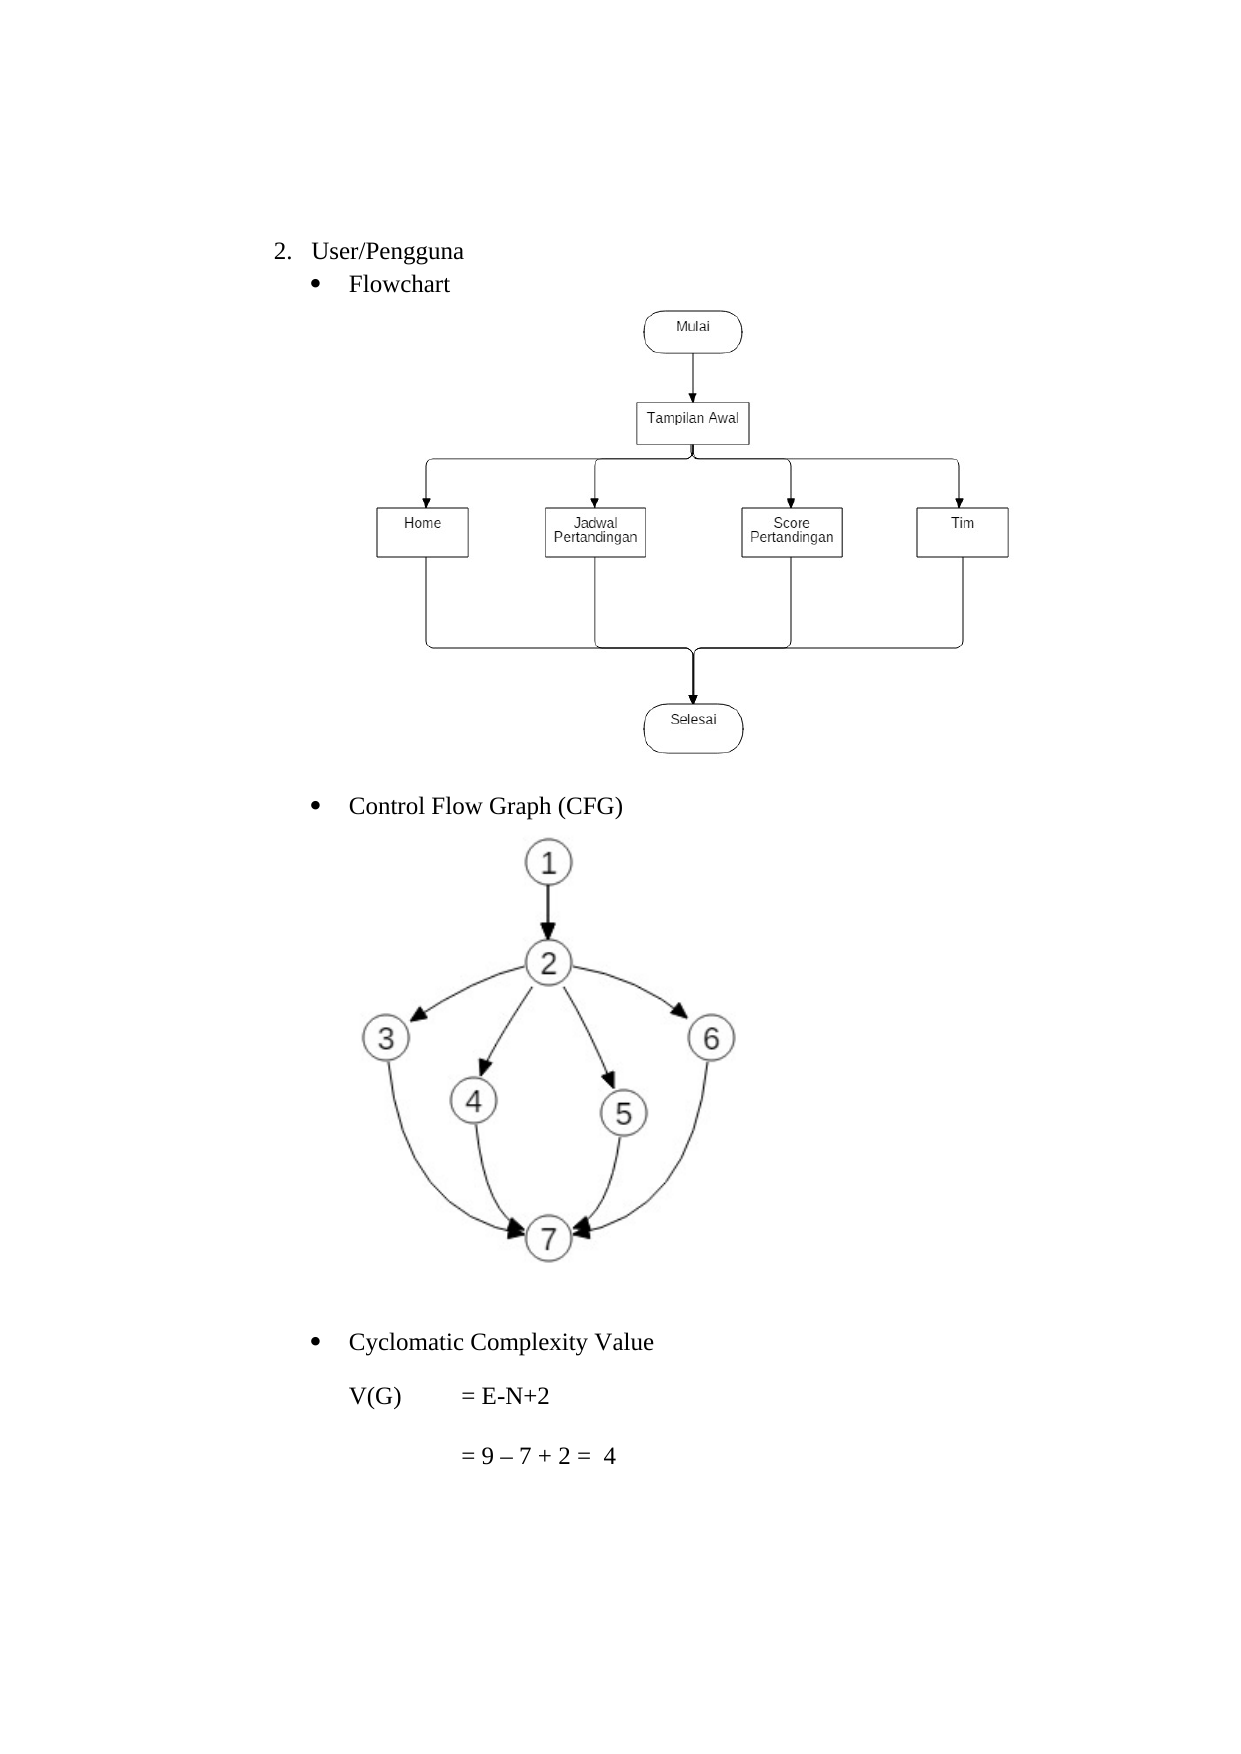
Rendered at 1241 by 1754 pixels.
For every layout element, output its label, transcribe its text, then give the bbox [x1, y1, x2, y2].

list Flowchart [311, 269, 1063, 298]
picture [348, 824, 797, 1324]
list = 9 – 7 + 2 = 4 [386, 1441, 1063, 1470]
list Cyclomatic Complexity Value [311, 1327, 1063, 1356]
picture [368, 302, 1043, 788]
text V(G) = E-N+2 [274, 1381, 1063, 1410]
list Control Flow Graph (CFG) [311, 791, 1063, 820]
list User/Pengguna [274, 236, 1063, 265]
